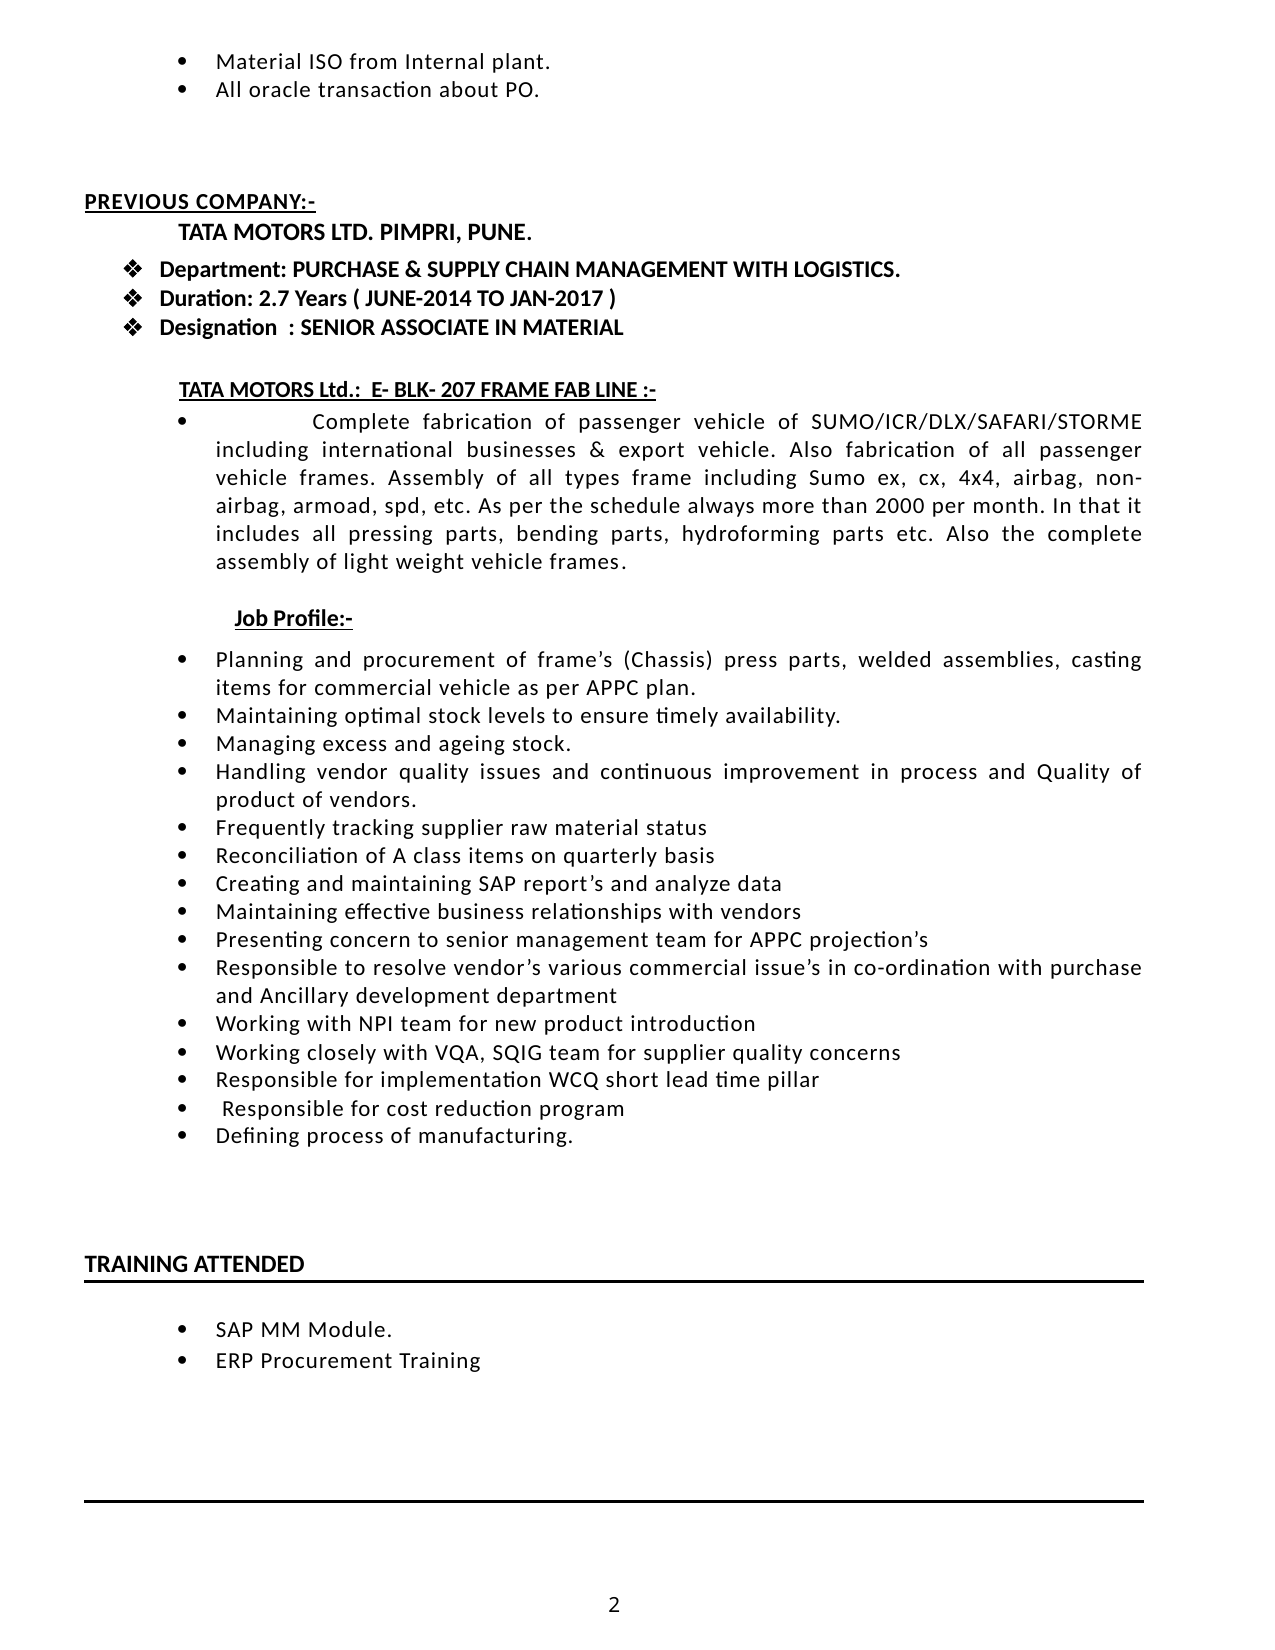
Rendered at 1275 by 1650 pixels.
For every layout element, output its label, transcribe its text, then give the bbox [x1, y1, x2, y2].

list Handling vendor quality issues and continuous improvement in process and Quality of product of vendors. [178, 757, 1144, 813]
list Material ISO from Internal plant. [178, 47, 1144, 75]
list SAP MM Module. [178, 1319, 1144, 1342]
list TATA MOTORS LTD. PIMPRI, PUNE. [159, 222, 1144, 245]
list ERP Procurement Training [178, 1350, 1144, 1373]
list Frequently tracking supplier raw material status [178, 813, 1144, 841]
list Defining process of manufacturing. [178, 1122, 1144, 1150]
list Department: PURCHASE & SUPPLY CHAIN MANAGEMENT WITH LOGISTICS. [122, 254, 1144, 283]
text PREVIOUS COMPANY:- [84, 191, 1144, 214]
list Reconciliation of A class items on quarterly basis [178, 841, 1144, 869]
list Responsible for cost reduction program [178, 1094, 1144, 1122]
list Working closely with VQA, SQIG team for supplier quality concerns [178, 1038, 1144, 1066]
list All oracle transaction about PO. [178, 75, 1144, 103]
list Maintaining optimal stock levels to ensure timely availability. [178, 701, 1144, 729]
list TATA MOTORS Ltd.: E- BLK- 207 FRAME FAB LINE :- [179, 375, 1144, 403]
list Responsible to resolve vendor’s various commercial issue’s in co-ordination with purchase and Ancillary development department [178, 953, 1144, 1009]
list Working with NPI team for new product introduction [178, 1009, 1144, 1038]
list Designation : SENIOR ASSOCIATE IN MATERIAL [122, 312, 1144, 342]
list Planning and procurement of frame’s (Chassis) press parts, welded assemblies, casting items for commercial vehicle as per APPC plan. [178, 645, 1144, 701]
list Creating and maintaining SAP report’s and analyze data [178, 869, 1144, 897]
list Duration: 2.7 Years ( JUNE-2014 TO JAN-2017 ) [122, 283, 1144, 312]
list Complete fabrication of passenger vehicle of SUMO/ICR/DLX/SAFARI/STORME including international businesses & export vehicle. Also fabrication of all passenger vehicle frames. Assembly of all types frame including Sumo ex, cx, 4x4, airbag, non-airbag, armoad, spd, etc. As per the schedule always more than 2000 per month. In that it includes all pressing parts, bending parts, hydroforming parts etc. Also the complete assembly of light weight vehicle frames. [178, 407, 1144, 576]
list Responsible for implementation WCQ short lead time pillar [178, 1066, 1144, 1094]
list Maintaining effective business relationships with vendors [178, 897, 1144, 926]
text TRAINING ATTENDED [84, 1248, 1144, 1280]
text Job Profile:- [234, 603, 1144, 633]
list Presenting concern to senior management team for APPC projection’s [178, 926, 1144, 953]
list Managing excess and ageing stock. [178, 729, 1144, 757]
